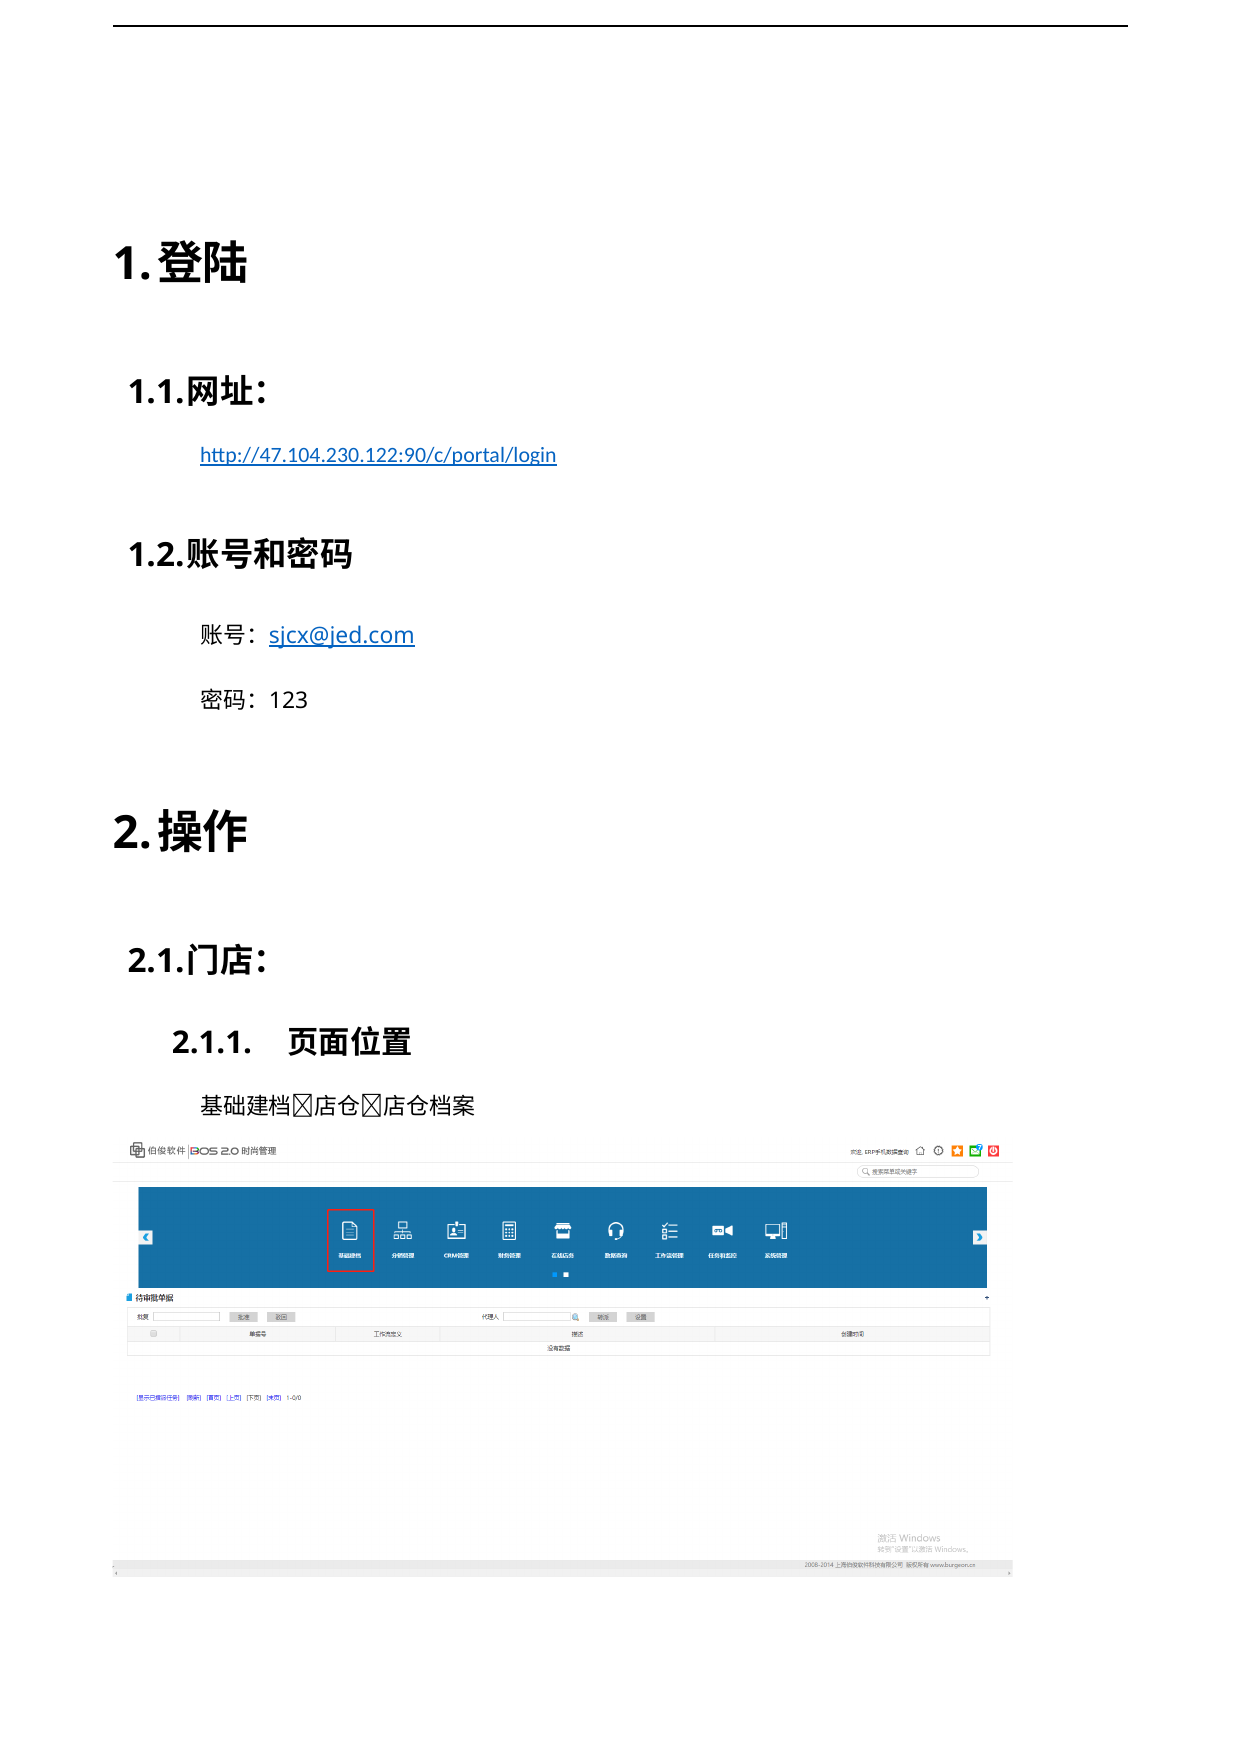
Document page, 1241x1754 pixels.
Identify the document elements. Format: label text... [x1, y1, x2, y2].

list 账号和密码 [127, 519, 1128, 584]
text http://47.104.230.122:90/c/portal/login [112, 438, 1128, 471]
list 操作 [112, 779, 1128, 877]
text 基础建档店仓店仓档案 [112, 1072, 1128, 1137]
text 账号：sjcx@jed.com [112, 601, 1128, 666]
list 门店： [127, 926, 1128, 991]
text 密码：123 [112, 666, 1128, 731]
picture [112, 1137, 1013, 1577]
list 登陆 [112, 211, 1128, 308]
list 网址： [127, 357, 1128, 422]
list 页面位置 [172, 1007, 1128, 1072]
